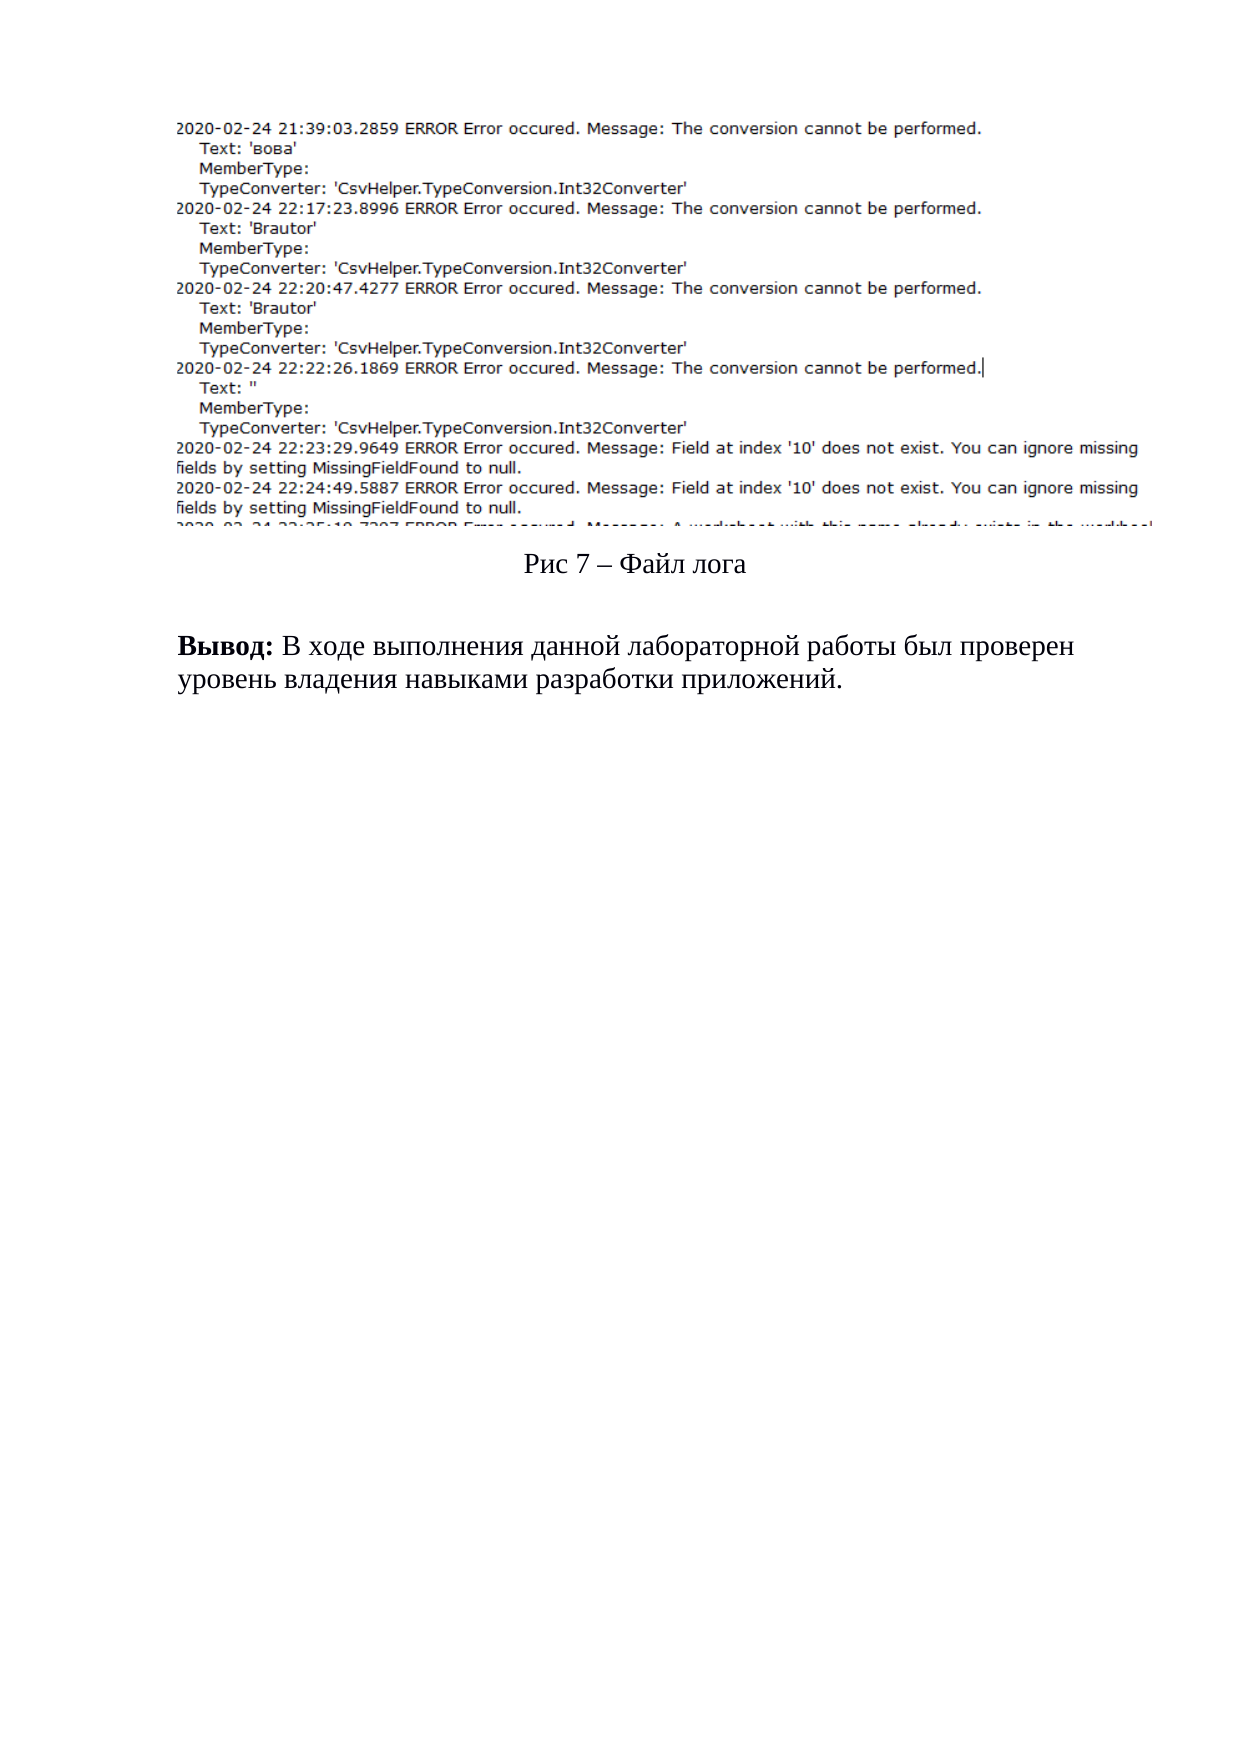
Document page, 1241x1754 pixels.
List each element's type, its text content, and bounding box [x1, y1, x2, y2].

text Рис 7 – Файл лога [177, 546, 1093, 580]
text Вывод: В ходе выполнения данной лабораторной работы был проверен уровень владения навыками разработки приложений. [177, 628, 1093, 695]
picture [177, 118, 1152, 526]
